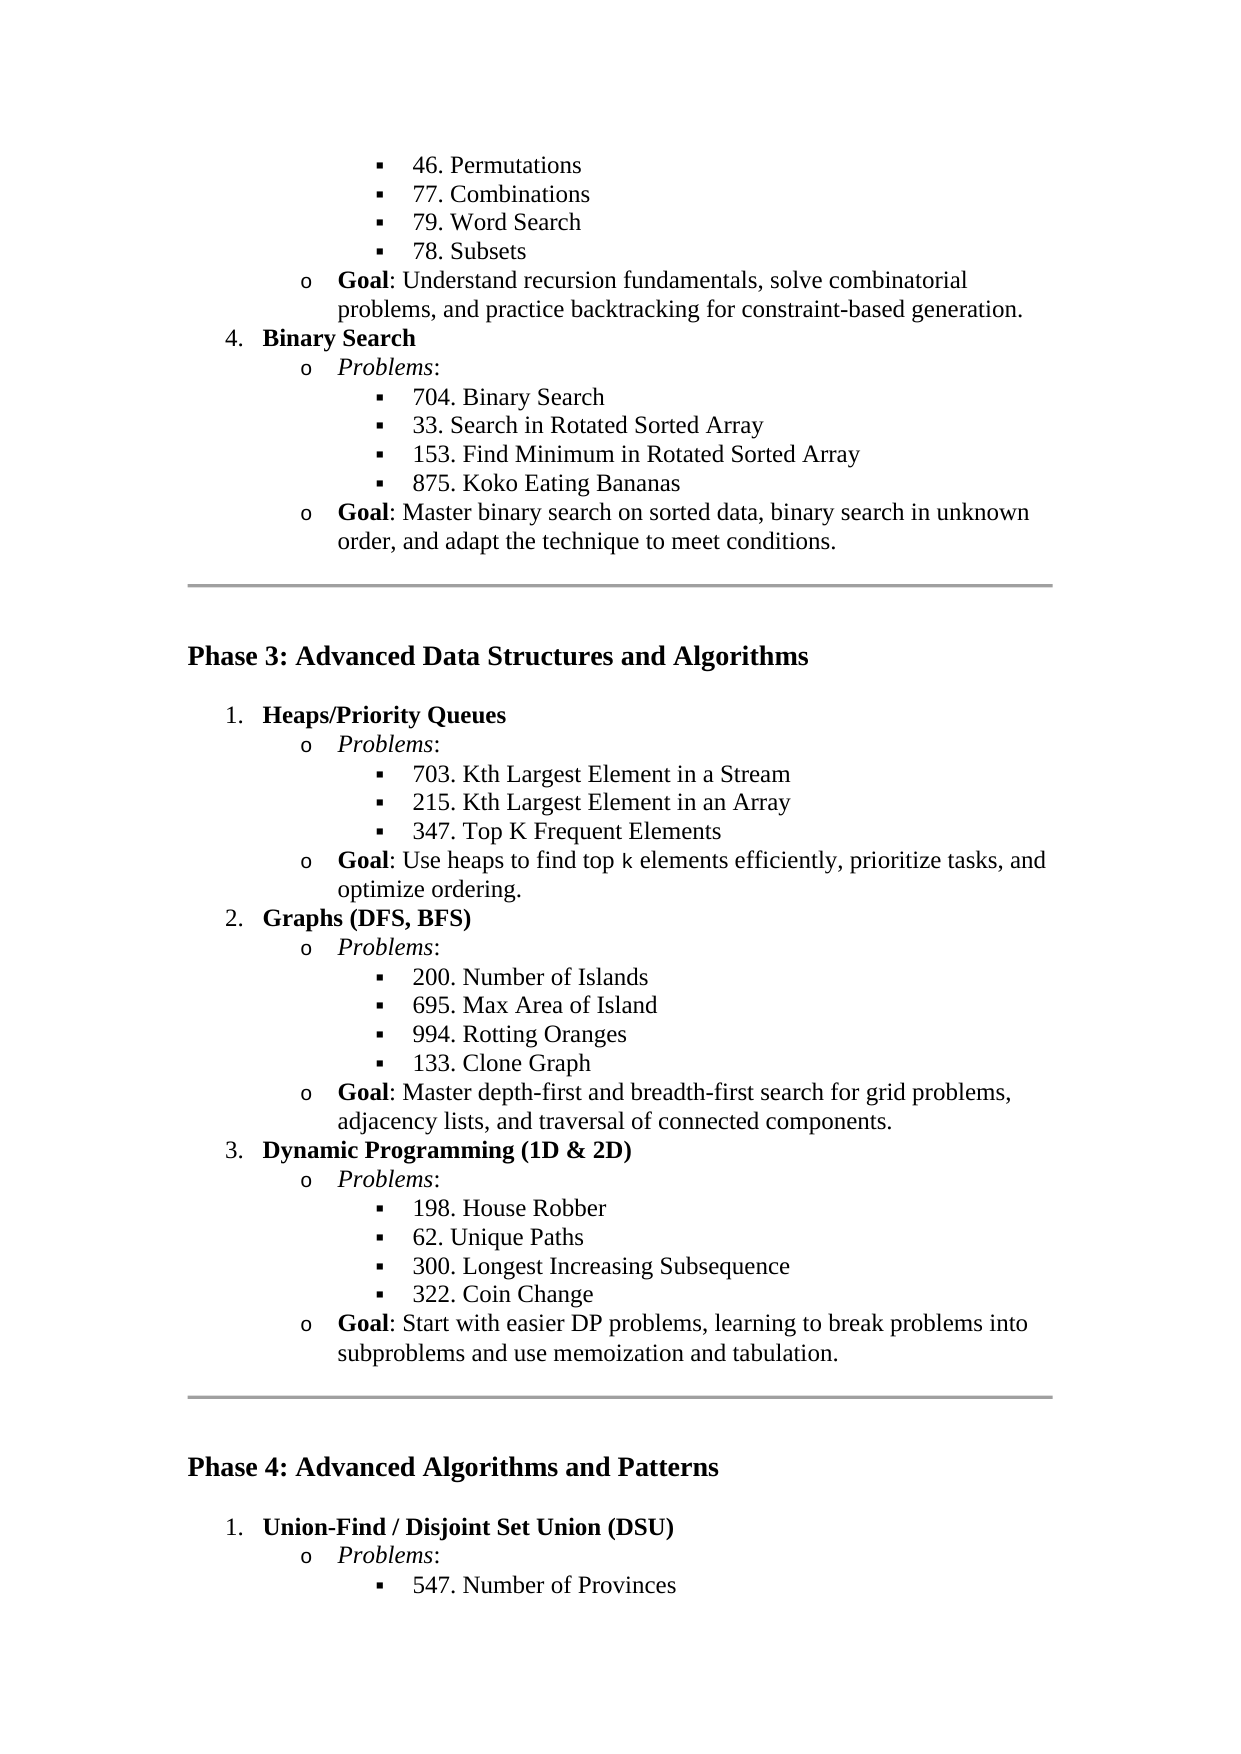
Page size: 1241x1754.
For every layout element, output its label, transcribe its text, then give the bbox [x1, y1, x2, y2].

list 33. Search in Rotated Sorted Array [375, 410, 1053, 439]
list 62. Unique Paths [375, 1222, 1053, 1251]
list 77. Combinations [375, 179, 1053, 207]
list 153. Find Minimum in Rotated Sorted Array [375, 439, 1053, 468]
list 322. Coin Change [375, 1279, 1053, 1308]
list Union-Find / Disjoint Set Union (DSU) [225, 1512, 1053, 1541]
list Dynamic Programming (1D & 2D) [225, 1135, 1053, 1164]
list Binary Search [225, 323, 1053, 352]
list Problems: [300, 1541, 1053, 1570]
list Goal: Start with easier DP problems, learning to break problems into subproblems and use memoization and tabulation. [300, 1308, 1053, 1367]
list 703. Kth Largest Element in a Stream [375, 759, 1053, 787]
list Problems: [300, 729, 1053, 759]
list Goal: Master binary search on sorted data, binary search in unknown order, and adapt the technique to meet conditions. [300, 497, 1053, 555]
list Problems: [300, 352, 1053, 382]
list 133. Clone Graph [375, 1048, 1053, 1077]
text Phase 4: Advanced Algorithms and Patterns [187, 1450, 1053, 1483]
list 300. Longest Increasing Subsequence [375, 1251, 1053, 1279]
list 704. Binary Search [375, 382, 1053, 410]
list Goal: Understand recursion fundamentals, solve combinatorial problems, and practice backtracking for constraint-based generation. [300, 265, 1053, 323]
list 547. Number of Provinces [375, 1570, 1053, 1599]
list Problems: [300, 1164, 1053, 1193]
list Graphs (DFS, BFS) [225, 903, 1053, 932]
list 79. Word Search [375, 207, 1053, 236]
list 695. Max Area of Island [375, 990, 1053, 1019]
list Goal: Master depth-first and breadth-first search for grid problems, adjacency lists, and traversal of connected components. [300, 1077, 1053, 1135]
list 875. Koko Eating Bananas [375, 468, 1053, 497]
list Problems: [300, 932, 1053, 962]
list 347. Top K Frequent Elements [375, 816, 1053, 845]
text Phase 3: Advanced Data Structures and Algorithms [187, 639, 1053, 671]
list Goal: Use heaps to find top k elements efficiently, prioritize tasks, and optimize ordering. [300, 845, 1053, 903]
list 78. Subsets [375, 236, 1053, 265]
list 198. House Robber [375, 1193, 1053, 1222]
list 215. Kth Largest Element in an Array [375, 787, 1053, 816]
list 200. Number of Islands [375, 962, 1053, 990]
list 46. Permutations [375, 150, 1053, 179]
list Heaps/Priority Queues [225, 700, 1053, 729]
list 994. Rotting Oranges [375, 1019, 1053, 1048]
